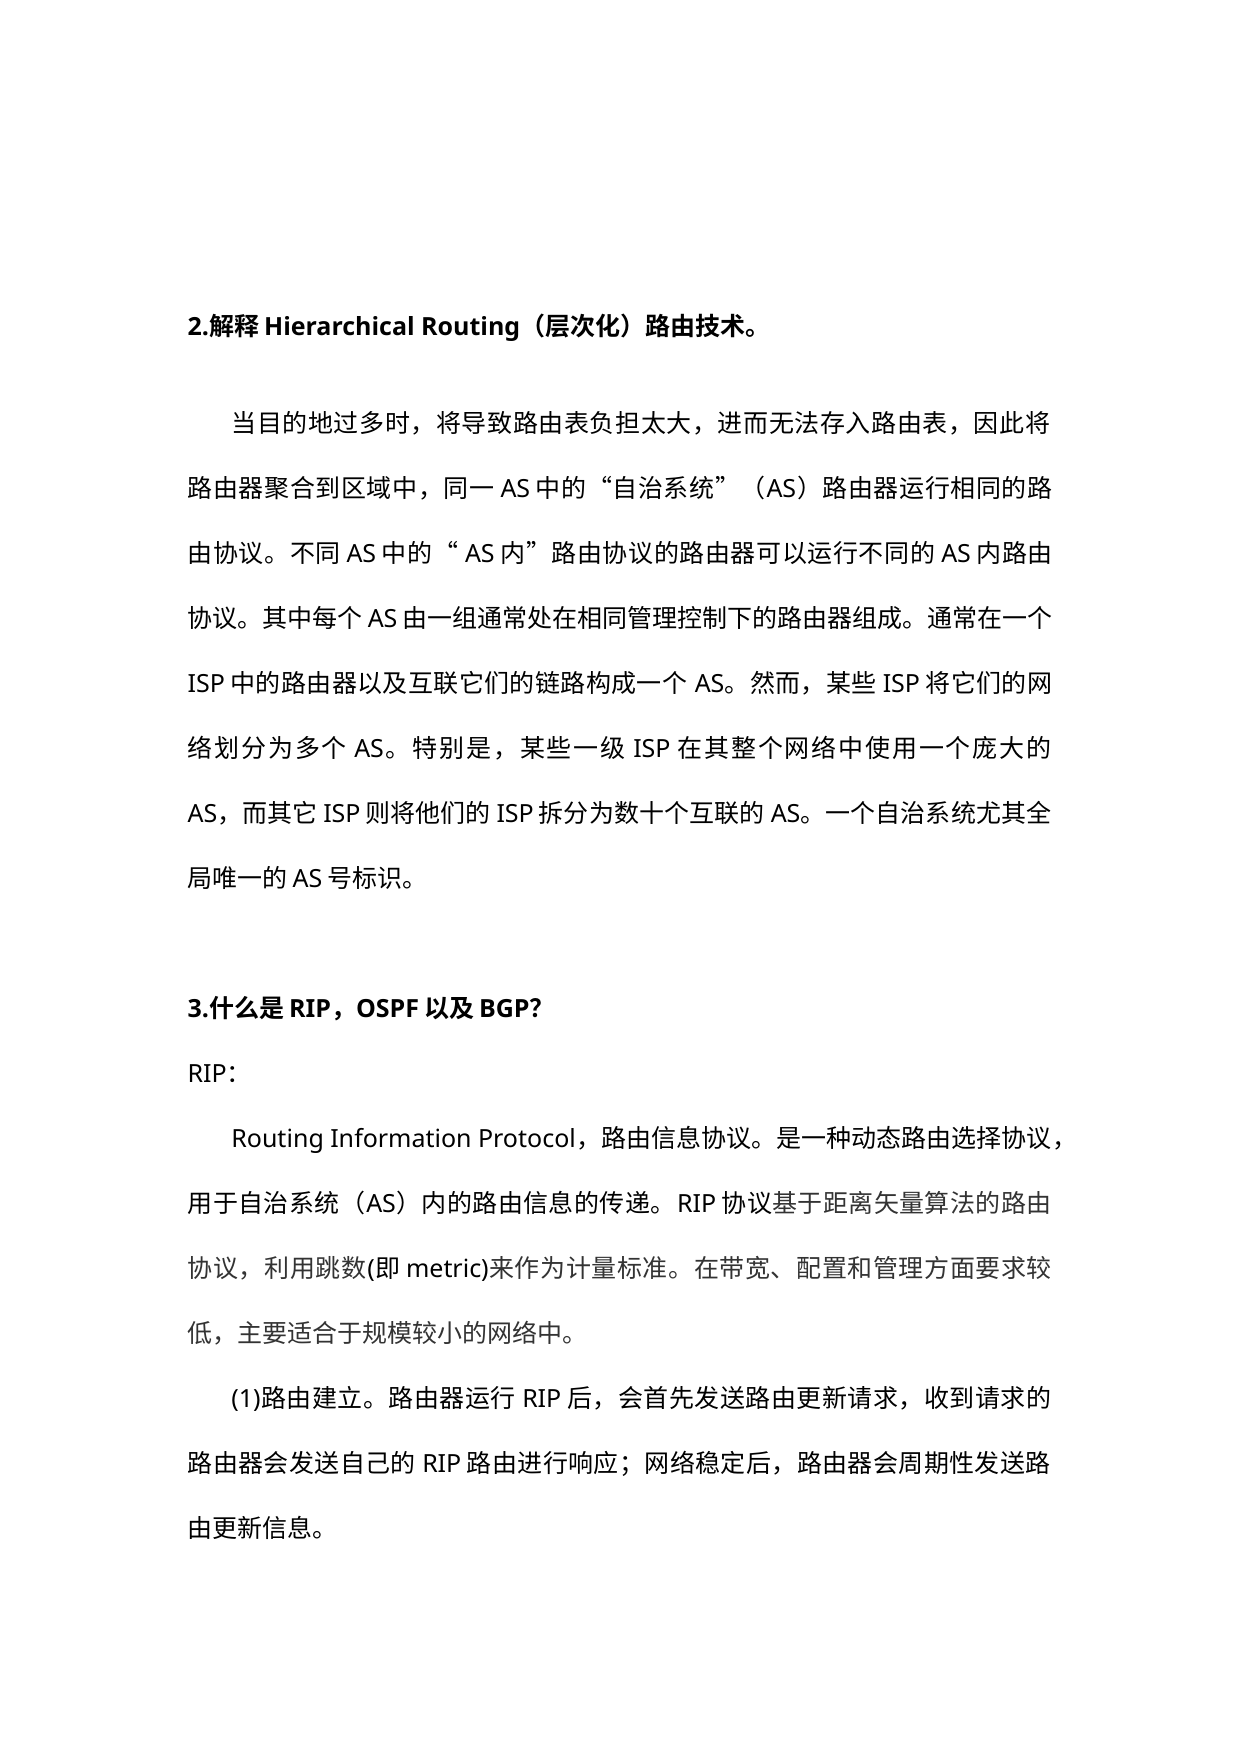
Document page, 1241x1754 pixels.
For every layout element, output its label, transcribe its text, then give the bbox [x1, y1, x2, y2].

text 当目的地过多时，将导致路由表负担太大，进而无法存入路由表，因此将路由器聚合到区域中，同一AS中的“自治系统”（AS）路由器运行相同的路由协议。不同AS中的“ AS内”路由协议的路由器可以运行不同的AS内路由协议。其中每个AS由一组通常处在相同管理控制下的路由器组成。通常在一个ISP中的路由器以及互联它们的链路构成一个AS。然而，某些ISP将它们的网络划分为多个AS。特别是，某些一级ISP在其整个网络中使用一个庞大的AS，而其它ISP则将他们的ISP拆分为数十个互联的AS。一个自治系统尤其全局唯一的AS号标识。 [187, 389, 1053, 909]
text (1)路由建立。路由器运行RIP后，会首先发送路由更新请求，收到请求的路由器会发送自己的RIP路由进行响应；网络稳定后，路由器会周期性发送路由更新信息。 [187, 1364, 1053, 1559]
text Routing Information Protocol，路由信息协议。是一种动态路由选择协议，用于自治系统（AS）内的路由信息的传递。RIP协议基于距离矢量算法的路由协议，利用跳数(即metric)来作为计量标准。在带宽、配置和管理方面要求较低，主要适合于规模较小的网络中。 [187, 1104, 1053, 1364]
text 2.解释Hierarchical Routing（层次化）路由技术。 [187, 292, 1053, 389]
text 3.什么是RIP，OSPF以及BGP？ RIP： [187, 974, 1053, 1104]
